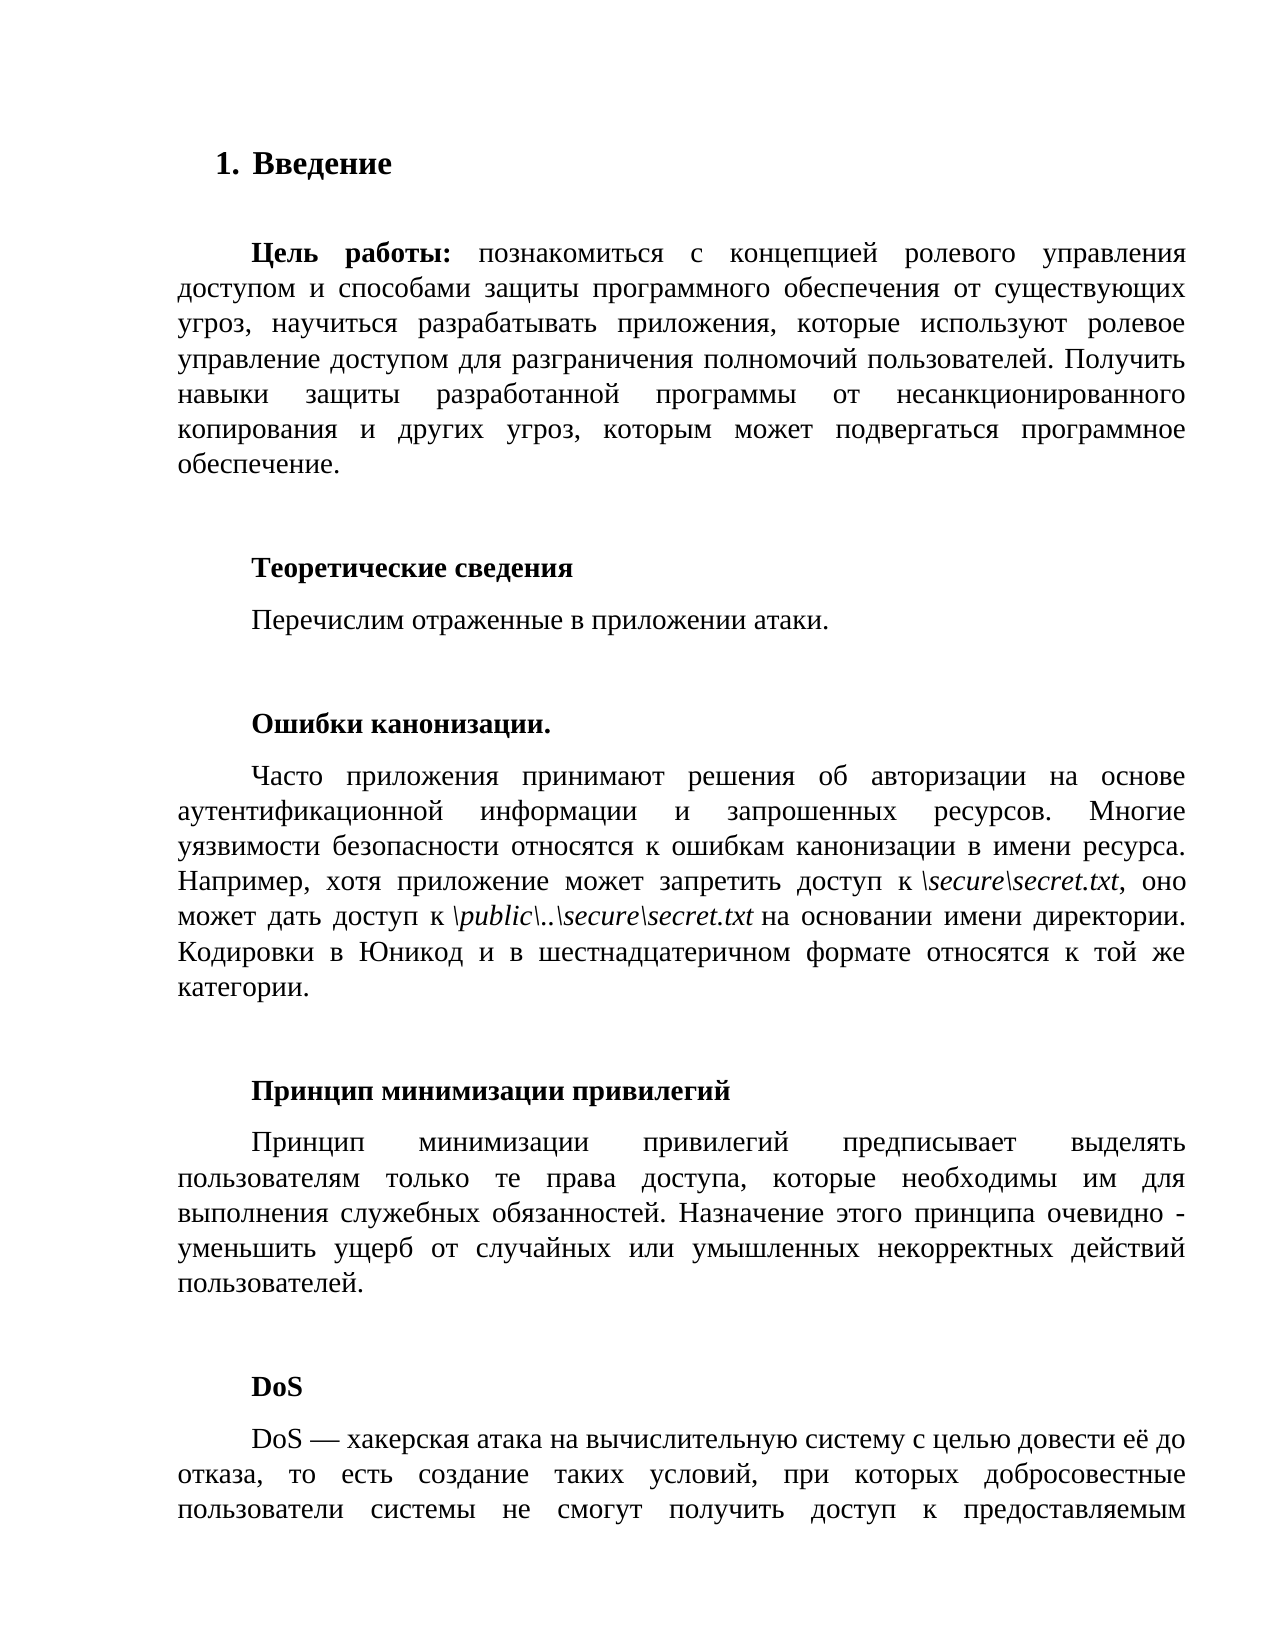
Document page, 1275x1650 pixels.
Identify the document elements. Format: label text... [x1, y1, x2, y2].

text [177, 1421, 1186, 1525]
text Принцип минимизации привилегий [177, 1073, 1186, 1106]
text Перечислим отраженные в приложении атаки. [177, 602, 1186, 636]
text Цель работы: познакомиться с концепцией ролевого управления доступом и способами защиты программного обеспечения от существующих угроз, научиться разрабатывать приложения, которые используют ролевое управление доступом для разграничения полномочий пользователей. Получить навыки защиты разработанной программы от несанкционированного копирования и других угроз, которым может подвергаться программное обеспечение. [177, 235, 1186, 480]
text Ошибки канонизации. [177, 706, 1186, 739]
subtitle Введение [215, 143, 1186, 181]
text Принцип минимизации привилегий предписывает выделять пользователям только те права доступа, которые необходимы им для выполнения служебных обязанностей. Назначение этого принципа очевидно - уменьшить ущерб от случайных или умышленных некорректных действий пользователей. [177, 1124, 1186, 1299]
text DoS [177, 1369, 1186, 1403]
text Часто приложения принимают решения об авторизации на основе аутентификационной информации и запрошенных ресурсов. Многие уязвимости безопасности относятся к ошибкам канонизации в имени ресурса. Например, хотя приложение может запретить доступ к \secure\secret.txt, оно может дать доступ к \public\..\secure\secret.txt на основании имени директории. Кодировки в Юникод и в шестнадцатеричном формате относятся к той же категории. [177, 758, 1186, 1002]
text Теоретические сведения [177, 550, 1186, 584]
